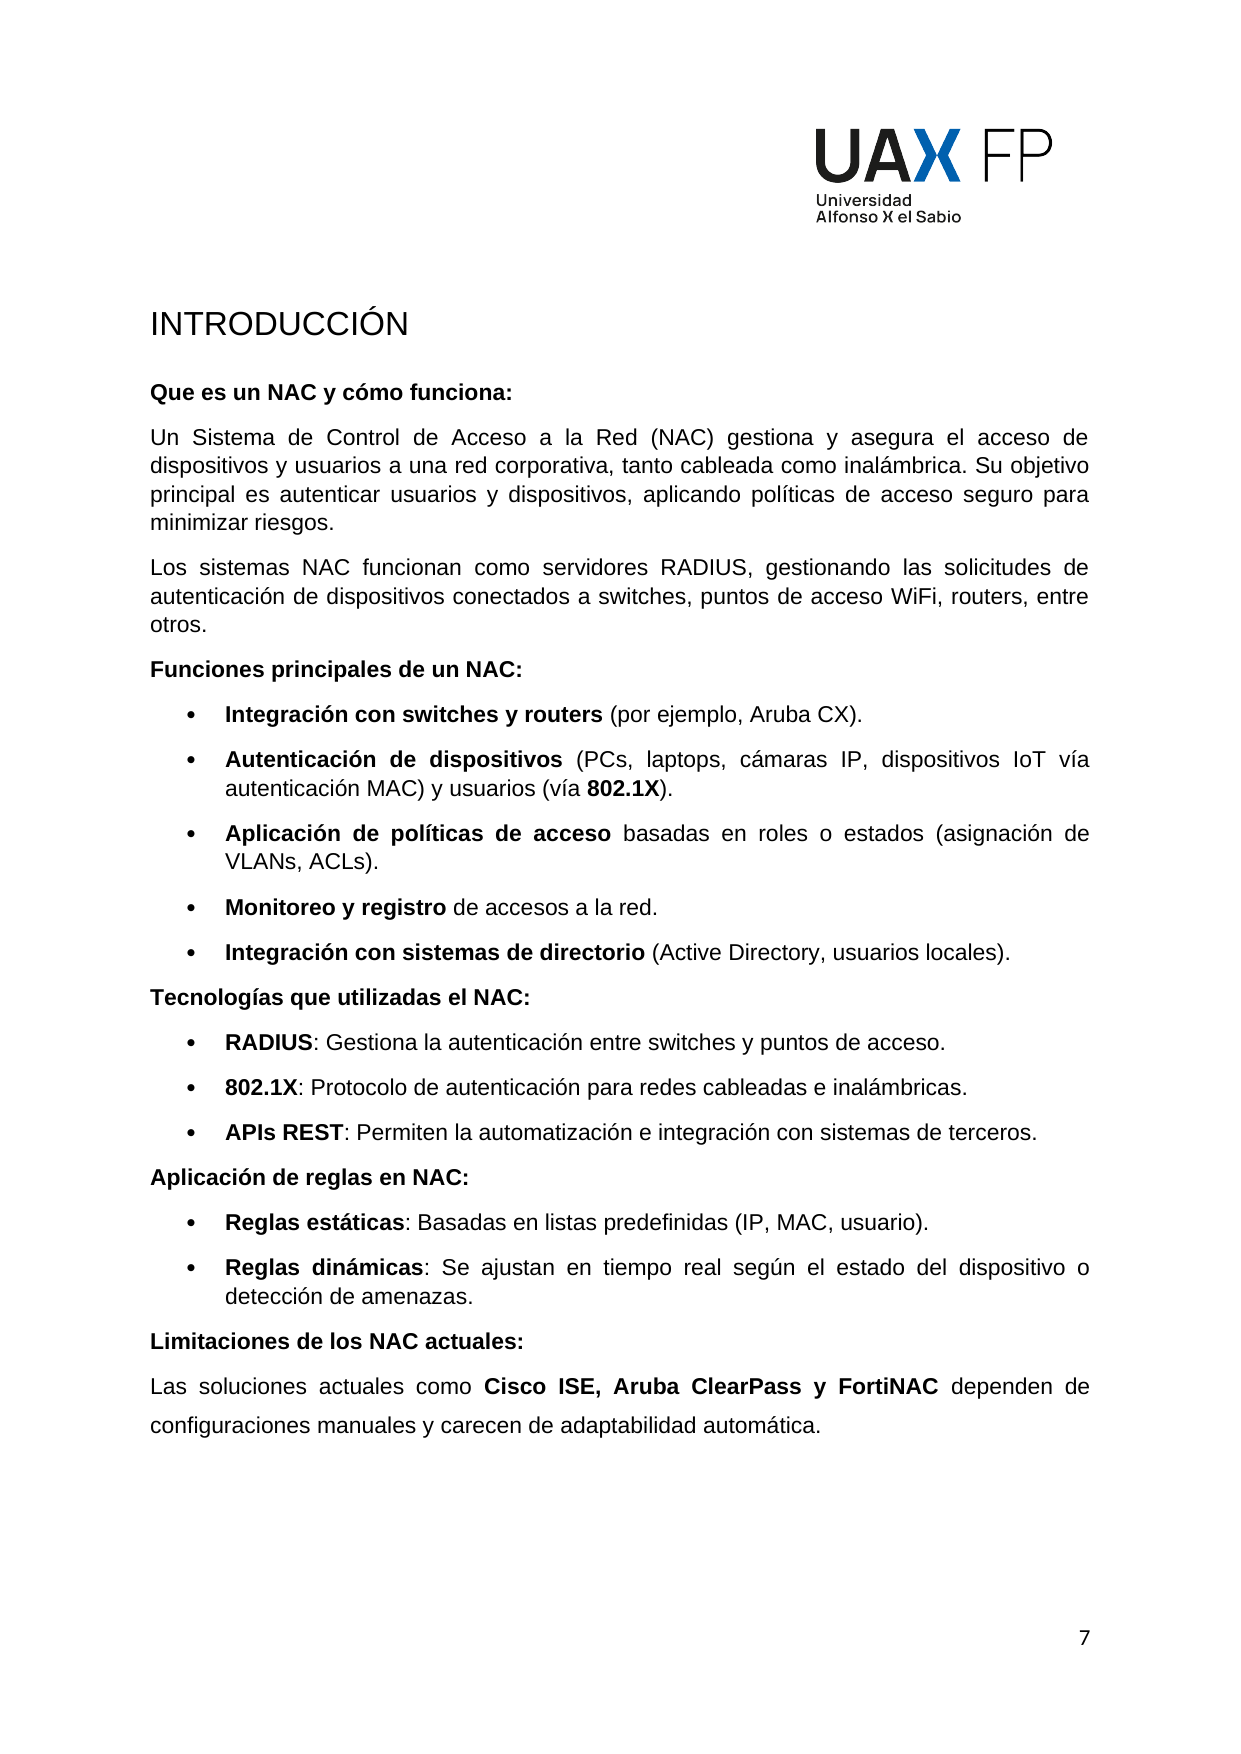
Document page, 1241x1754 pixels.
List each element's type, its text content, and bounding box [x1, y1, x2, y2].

text Las soluciones actuales como Cisco ISE, Aruba ClearPass y FortiNAC dependen de configuraciones manuales y carecen de adaptabilidad automática. [150, 1373, 1090, 1439]
text INTRODUCCIÓN [150, 304, 1090, 343]
list Reglas estáticas: Basadas en listas predefinidas (IP, MAC, usuario). [187, 1209, 1090, 1236]
list Autenticación de dispositivos (PCs, laptops, cámaras IP, dispositivos IoT vía autenticación MAC) y usuarios (vía 802.1X). [187, 746, 1090, 801]
list Reglas dinámicas: Se ajustan en tiempo real según el estado del dispositivo o detección de amenazas. [187, 1254, 1090, 1309]
text Los sistemas NAC funcionan como servidores RADIUS, gestionando las solicitudes de autenticación de dispositivos conectados a switches, puntos de acceso WiFi, routers, entre otros. [150, 554, 1090, 637]
list Monitoreo y registro de accesos a la red. [187, 893, 1090, 920]
list APIs REST: Permiten la automatización e integración con sistemas de terceros. [187, 1119, 1090, 1145]
list RADIUS: Gestiona la autenticación entre switches y puntos de acceso. [187, 1029, 1090, 1055]
text Tecnologías que utilizadas el NAC: [150, 984, 1090, 1010]
text Que es un NAC y cómo funciona: [150, 379, 1090, 405]
text Aplicación de reglas en NAC: [150, 1164, 1090, 1190]
list 802.1X: Protocolo de autenticación para redes cableadas e inalámbricas. [187, 1074, 1090, 1100]
picture [789, 103, 1078, 249]
text Limitaciones de los NAC actuales: [150, 1328, 1090, 1354]
list Integración con sistemas de directorio (Active Directory, usuarios locales). [187, 938, 1090, 965]
text Un Sistema de Control de Acceso a la Red (NAC) gestiona y asegura el acceso de dispositivos y usuarios a una red corporativa, tanto cableada como inalámbrica. Su objetivo principal es autenticar usuarios y dispositivos, aplicando políticas de acceso seguro para minimizar riesgos. [150, 424, 1090, 535]
list Integración con switches y routers (por ejemplo, Aruba CX). [187, 701, 1090, 728]
text Funciones principales de un NAC: [150, 656, 1090, 682]
list Aplicación de políticas de acceso basadas en roles o estados (asignación de VLANs, ACLs). [187, 820, 1090, 875]
